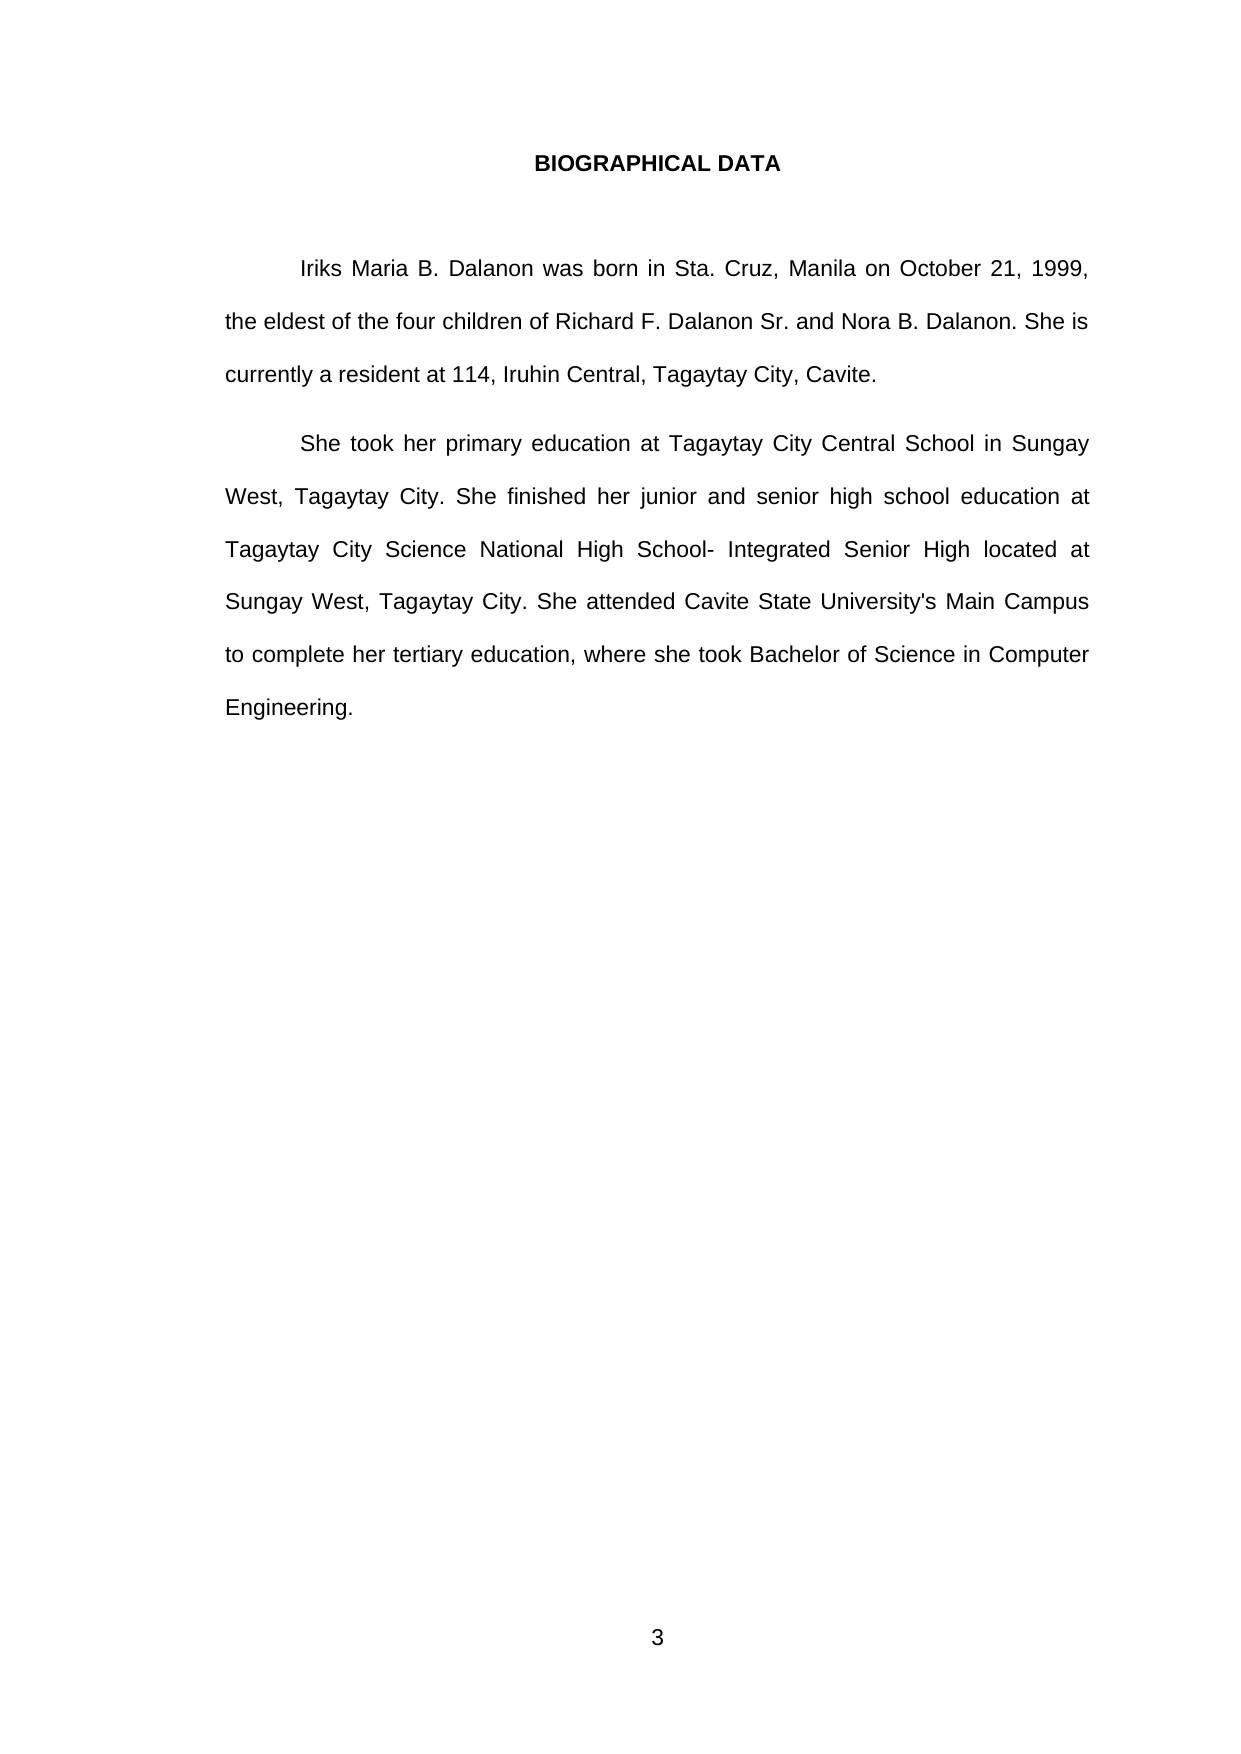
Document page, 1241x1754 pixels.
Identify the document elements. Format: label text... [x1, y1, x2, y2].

text She took her primary education at Tagaytay City Central School in Sungay West, Tagaytay City. She finished her junior and senior high school education at Tagaytay City Science National High School- Integrated Senior High located at Sungay West, Tagaytay City. She attended Cavite State University's Main Campus to complete her tertiary education, where she took Bachelor of Science in Computer Engineering. [225, 430, 1090, 720]
text Iriks Maria B. Dalanon was born in Sta. Cruz, Manila on October 21, 1999, the eldest of the four children of Richard F. Dalanon Sr. and Nora B. Dalanon. She is currently a resident at 114, Iruhin Central, Tagaytay City, Cavite. [225, 255, 1090, 387]
text BIOGRAPHICAL DATA [225, 150, 1090, 176]
